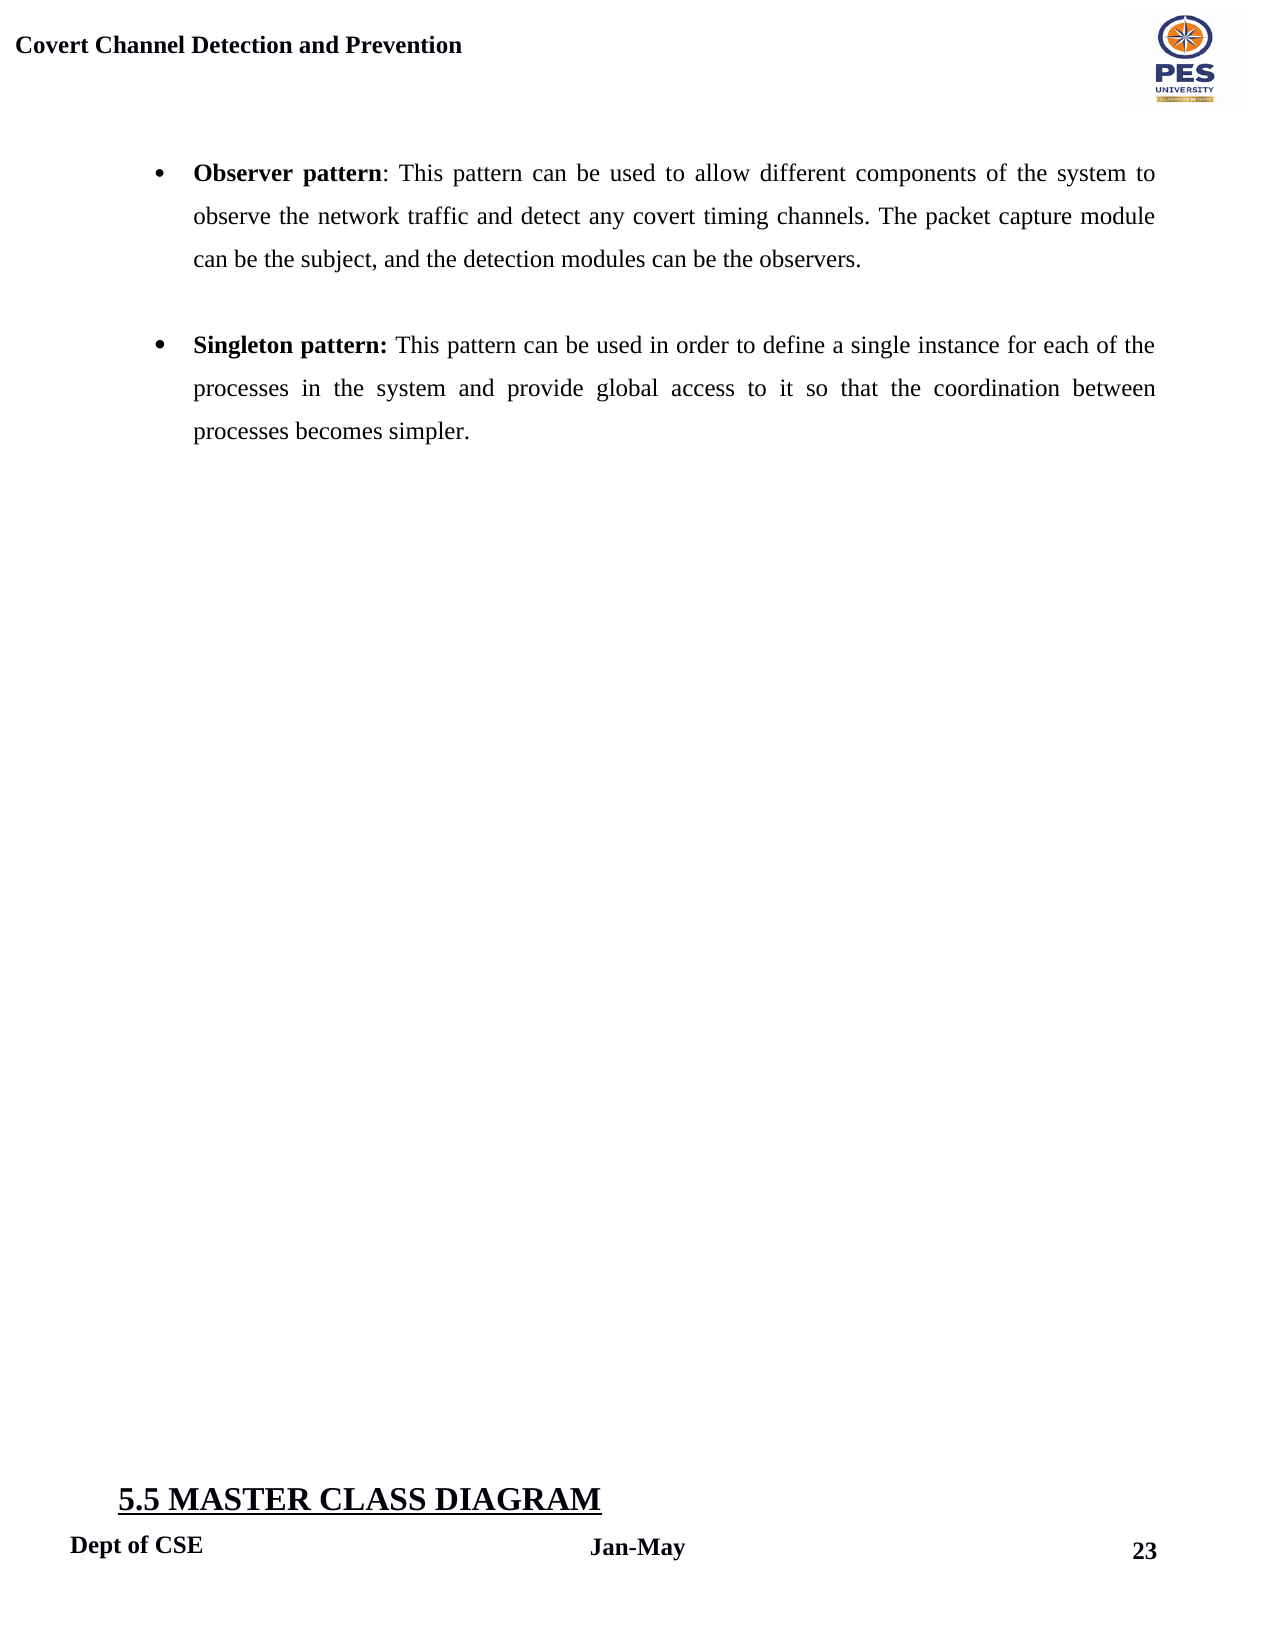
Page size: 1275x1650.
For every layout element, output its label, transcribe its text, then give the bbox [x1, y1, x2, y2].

picture [1113, 2, 1254, 112]
list Observer pattern: This pattern can be used to allow different components of the system to observe the network traffic and detect any covert timing channels. The packet capture module can be the subject, and the detection modules can be the observers. [156, 158, 1157, 273]
text 5.5 MASTER CLASS DIAGRAM [118, 1479, 1157, 1518]
list Singleton pattern: This pattern can be used in order to define a single instance for each of the processes in the system and provide global access to it so that the coordination between processes becomes simpler. [156, 330, 1157, 445]
